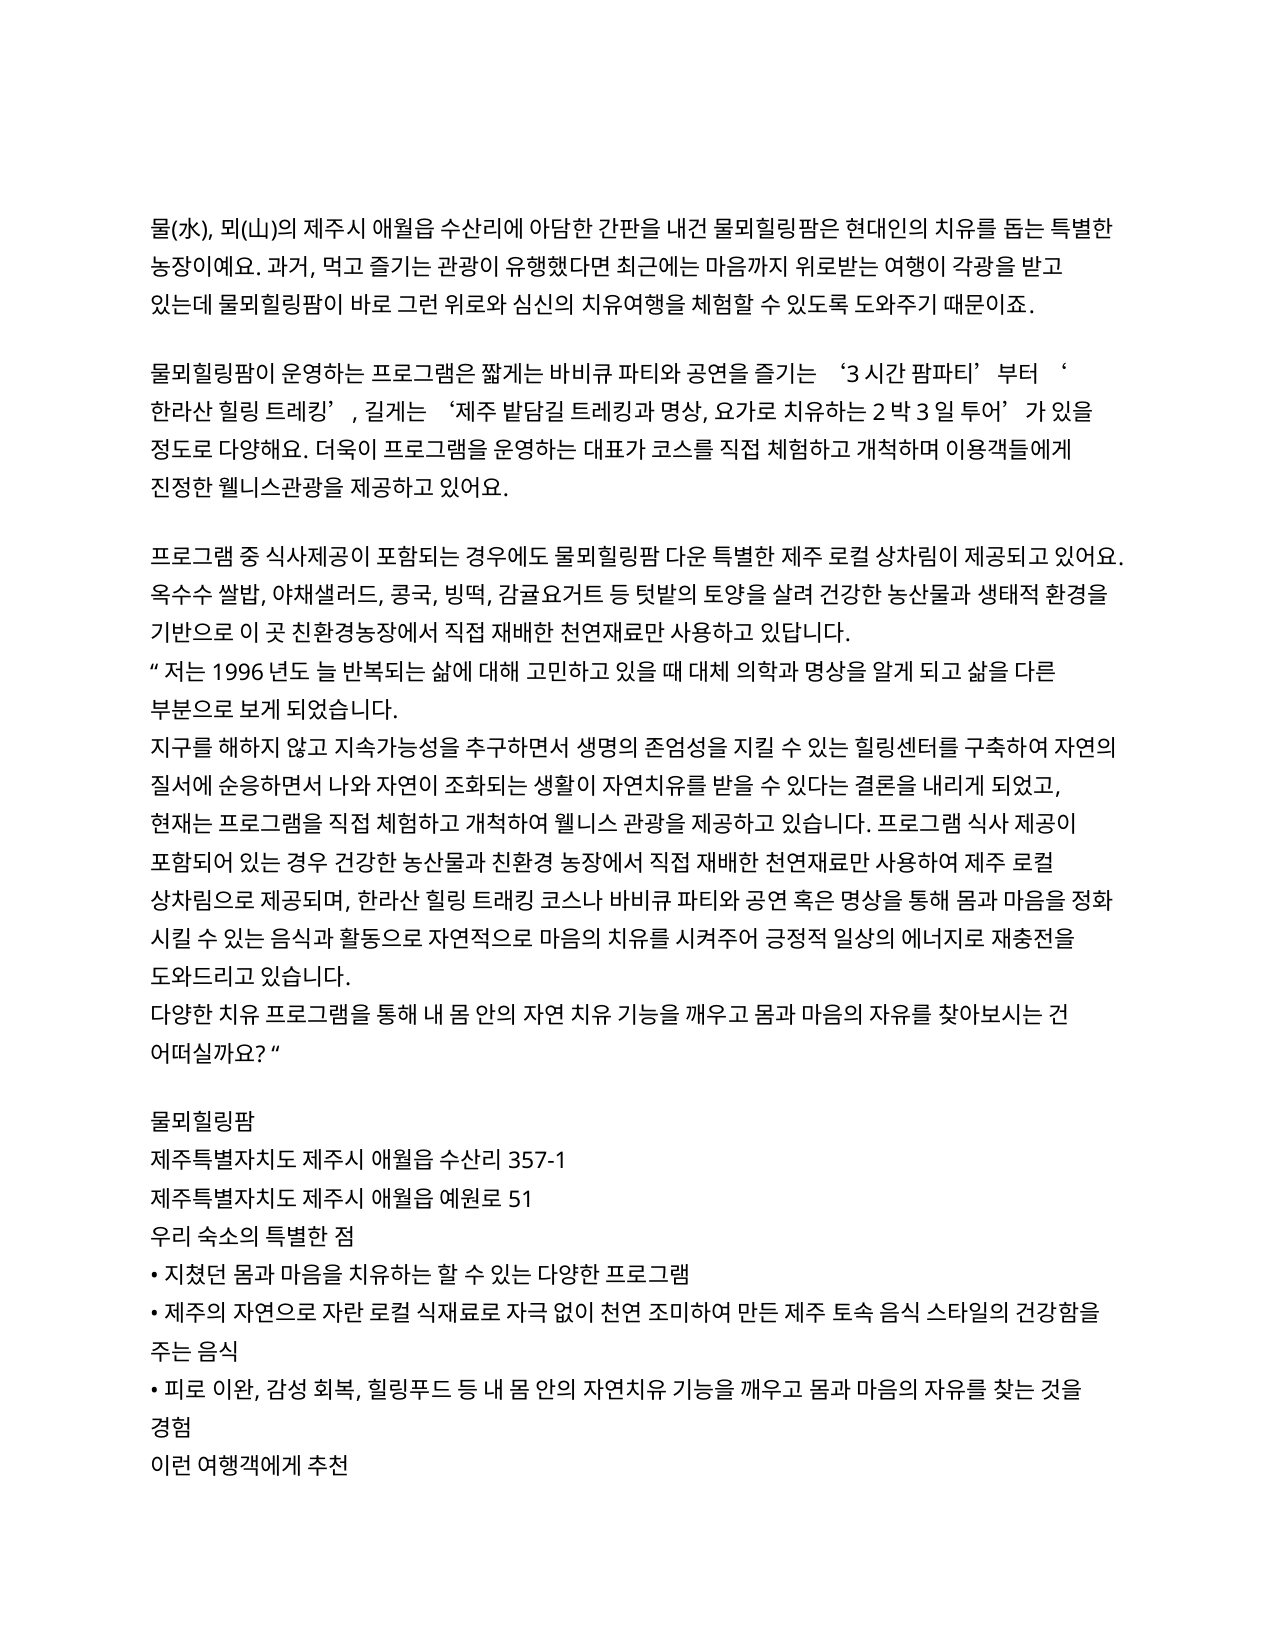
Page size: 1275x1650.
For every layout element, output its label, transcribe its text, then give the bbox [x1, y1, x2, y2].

text 다양한 치유 프로그램을 통해 내 몸 안의 자연 치유 기능을 깨우고 몸과 마음의 자유를 찾아보시는 건 어떠실까요? “ [150, 997, 1125, 1069]
text 제주특별자치도 제주시 애월읍 예원로 51 [150, 1181, 1125, 1214]
text 물(水), 뫼(山)의 제주시 애월읍 수산리에 아담한 간판을 내건 물뫼힐링팜은 현대인의 치유를 돕는 특별한 농장이예요. 과거, 먹고 즐기는 관광이 유행했다면 최근에는 마음까지 위로받는 여행이 각광을 받고 있는데 물뫼힐링팜이 바로 그런 위로와 심신의 치유여행을 체험할 수 있도록 도와주기 때문이죠. [150, 210, 1125, 320]
text 우리 숙소의 특별한 점 [150, 1219, 1125, 1252]
text • 피로 이완, 감성 회복, 힐링푸드 등 내 몸 안의 자연치유 기능을 깨우고 몸과 마음의 자유를 찾는 것을 경험 [150, 1372, 1125, 1443]
text “ 저는 1996년도 늘 반복되는 삶에 대해 고민하고 있을 때 대체 의학과 명상을 알게 되고 삶을 다른 부분으로 보게 되었습니다. [150, 653, 1125, 725]
text 지구를 해하지 않고 지속가능성을 추구하면서 생명의 존엄성을 지킬 수 있는 힐링센터를 구축하여 자연의 질서에 순응하면서 나와 자연이 조화되는 생활이 자연치유를 받을 수 있다는 결론을 내리게 되었고, 현재는 프로그램을 직접 체험하고 개척하여 웰니스 관광을 제공하고 있습니다. 프로그램 식사 제공이 포함되어 있는 경우 건강한 농산물과 친환경 농장에서 직접 재배한 천연재료만 사용하여 제주 로컬 상차림으로 제공되며, 한라산 힐링 트래킹 코스나 바비큐 파티와 공연 혹은 명상을 통해 몸과 마음을 정화 시킬 수 있는 음식과 활동으로 자연적으로 마음의 치유를 시켜주어 긍정적 일상의 에너지로 재충전을 도와드리고 있습니다. [150, 730, 1125, 992]
text 이런 여행객에게 추천 [150, 1448, 1125, 1481]
text 프로그램 중 식사제공이 포함되는 경우에도 물뫼힐링팜 다운 특별한 제주 로컬 상차림이 제공되고 있어요. 옥수수 쌀밥, 야채샐러드, 콩국, 빙떡, 감귤요거트 등 텃밭의 토양을 살려 건강한 농산물과 생태적 환경을 기반으로 이 곳 친환경농장에서 직접 재배한 천연재료만 사용하고 있답니다. [150, 539, 1125, 648]
text • 지쳤던 몸과 마음을 치유하는 할 수 있는 다양한 프로그램 [150, 1257, 1125, 1290]
text 물뫼힐링팜 [150, 1104, 1125, 1137]
text 물뫼힐링팜이 운영하는 프로그램은 짧게는 바비큐 파티와 공연을 즐기는 ‘3시간 팜파티’부터 ‘한라산 힐링 트레킹’, 길게는 ‘제주 밭담길 트레킹과 명상, 요가로 치유하는 2박 3일 투어’가 있을 정도로 다양해요. 더욱이 프로그램을 운영하는 대표가 코스를 직접 체험하고 개척하며 이용객들에게 진정한 웰니스관광을 제공하고 있어요. [150, 355, 1125, 503]
text • 제주의 자연으로 자란 로컬 식재료로 자극 없이 천연 조미하여 만든 제주 토속 음식 스타일의 건강함을 주는 음식 [150, 1295, 1125, 1367]
text 제주특별자치도 제주시 애월읍 수산리 357-1 [150, 1142, 1125, 1176]
